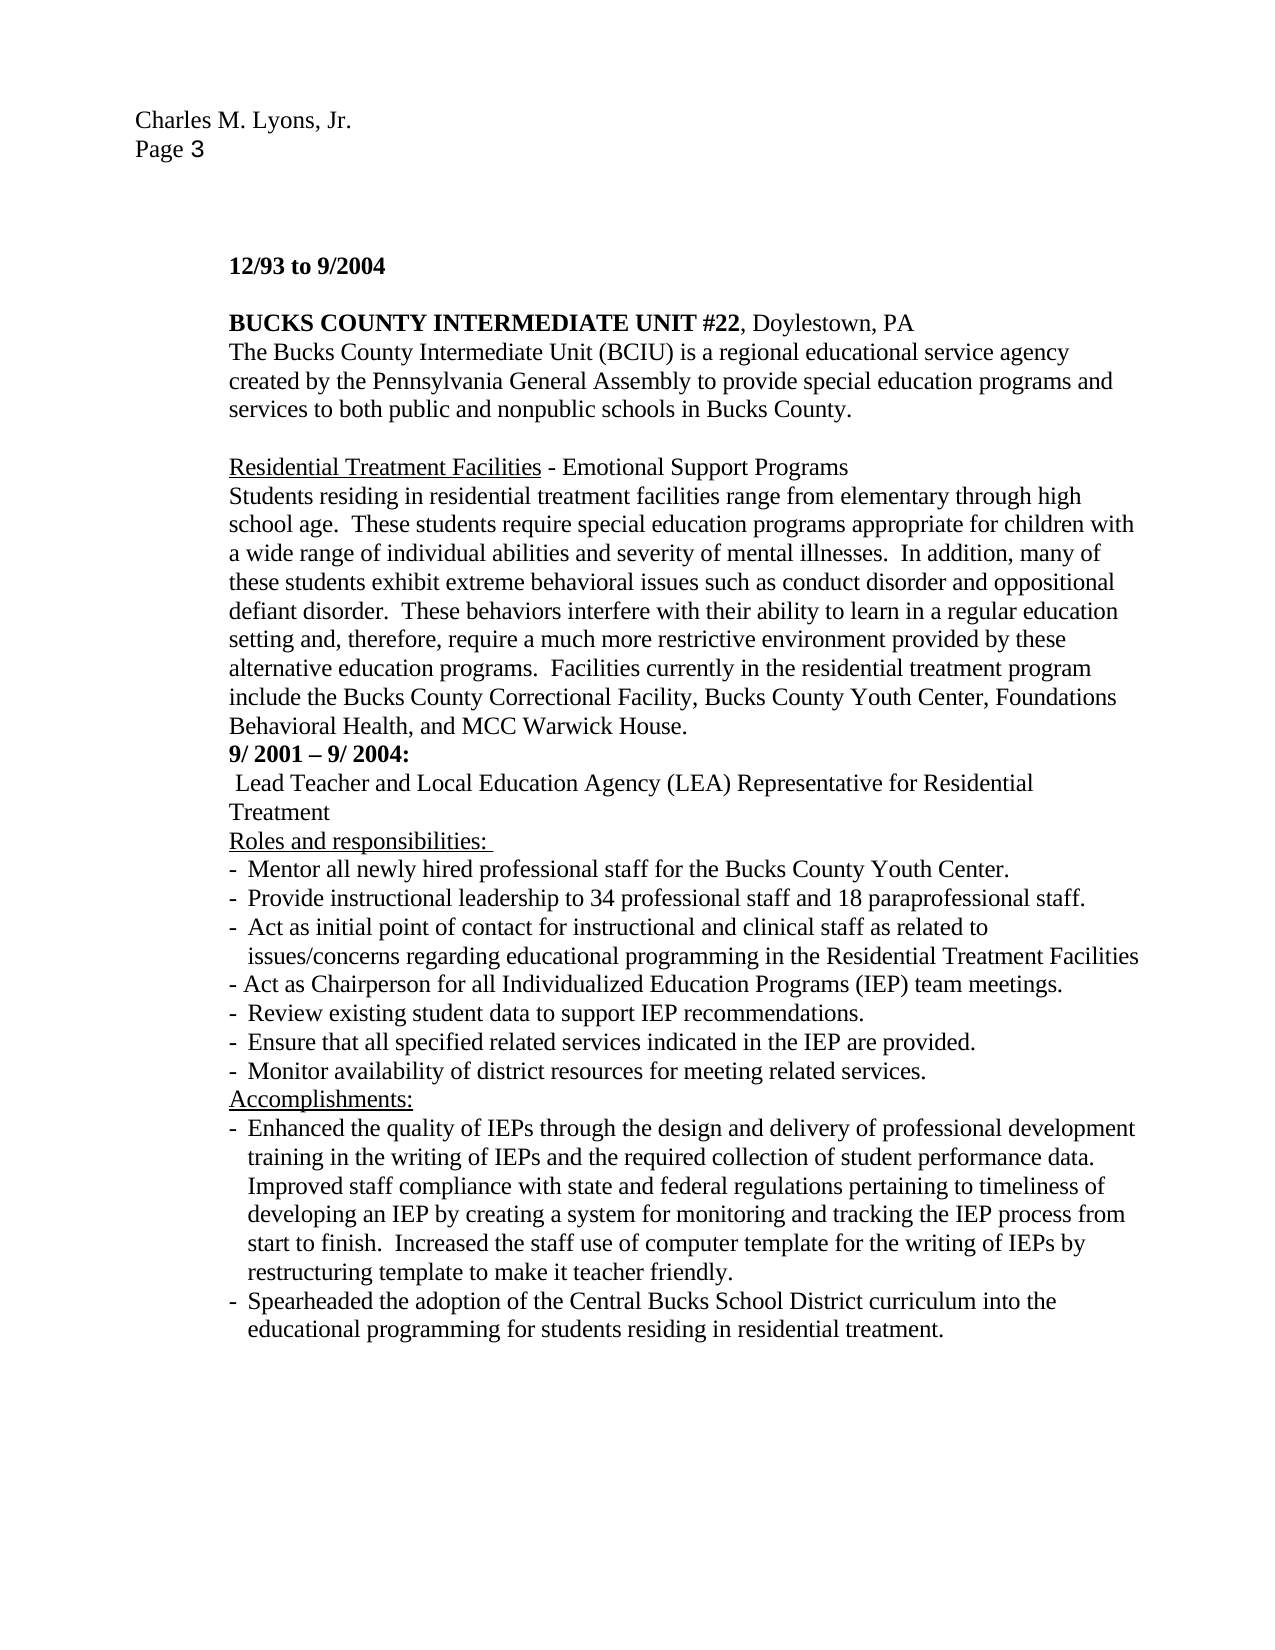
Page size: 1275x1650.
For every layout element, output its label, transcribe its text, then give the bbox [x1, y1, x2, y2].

text 9/ 2001 – 9/ 2004: [135, 739, 1140, 768]
text BUCKS COUNTY INTERMEDIATE UNIT #22, Doylestown, PA [135, 308, 1140, 337]
text - Enhanced the quality of IEPs through the design and delivery of professional development training in the writing of IEPs and the required collection of student performance data. Improved staff compliance with state and federal regulations pertaining to timeliness of developing an IEP by creating a system for monitoring and tracking the IEP process from start to finish. Increased the staff use of computer template for the writing of IEPs by restructuring template to make it teacher friendly. [154, 1113, 1140, 1286]
text - Mentor all newly hired professional staff for the Bucks County Youth Center. [135, 854, 1140, 883]
text Lead Teacher and Local Education Agency (LEA) Representative for Residential Treatment [135, 768, 1140, 826]
text - Act as Chairperson for all Individualized Education Programs (IEP) team meetings. [154, 969, 1140, 998]
text - Provide instructional leadership to 34 professional staff and 18 paraprofessional staff. [135, 883, 1140, 912]
text Students residing in residential treatment facilities range from elementary through high school age. These students require special education programs appropriate for children with a wide range of individual abilities and severity of mental illnesses. In addition, many of these students exhibit extreme behavioral issues such as conduct disorder and oppositional defiant disorder. These behaviors interfere with their ability to learn in a regular education setting and, therefore, require a much more restrictive environment provided by these alternative education programs. Facilities currently in the residential treatment program include the Bucks County Correctional Facility, Bucks County Youth Center, Foundations Behavioral Health, and MCC Warwick House. [135, 481, 1140, 739]
text The Bucks County Intermediate Unit (BCIU) is a regional educational service agency created by the Pennsylvania General Assembly to provide special education programs and services to both public and nonpublic schools in Bucks County. [135, 337, 1140, 423]
text Roles and responsibilities: [135, 826, 1140, 854]
text 12/93 to 9/2004 [135, 251, 1140, 279]
text Residential Treatment Facilities - Emotional Support Programs [135, 452, 1140, 481]
text - Act as initial point of contact for instructional and clinical staff as related to issues/concerns regarding educational programming in the Residential Treatment Facilities [154, 912, 1140, 969]
text - Review existing student data to support IEP recommendations. [135, 998, 1140, 1027]
text - Spearheaded the adoption of the Central Bucks School District curriculum into the educational programming for students residing in residential treatment. [154, 1286, 1140, 1343]
text Accomplishments: [154, 1084, 1140, 1113]
text - Monitor availability of district resources for meeting related services. [135, 1056, 1140, 1084]
text - Ensure that all specified related services indicated in the IEP are provided. [135, 1027, 1140, 1056]
